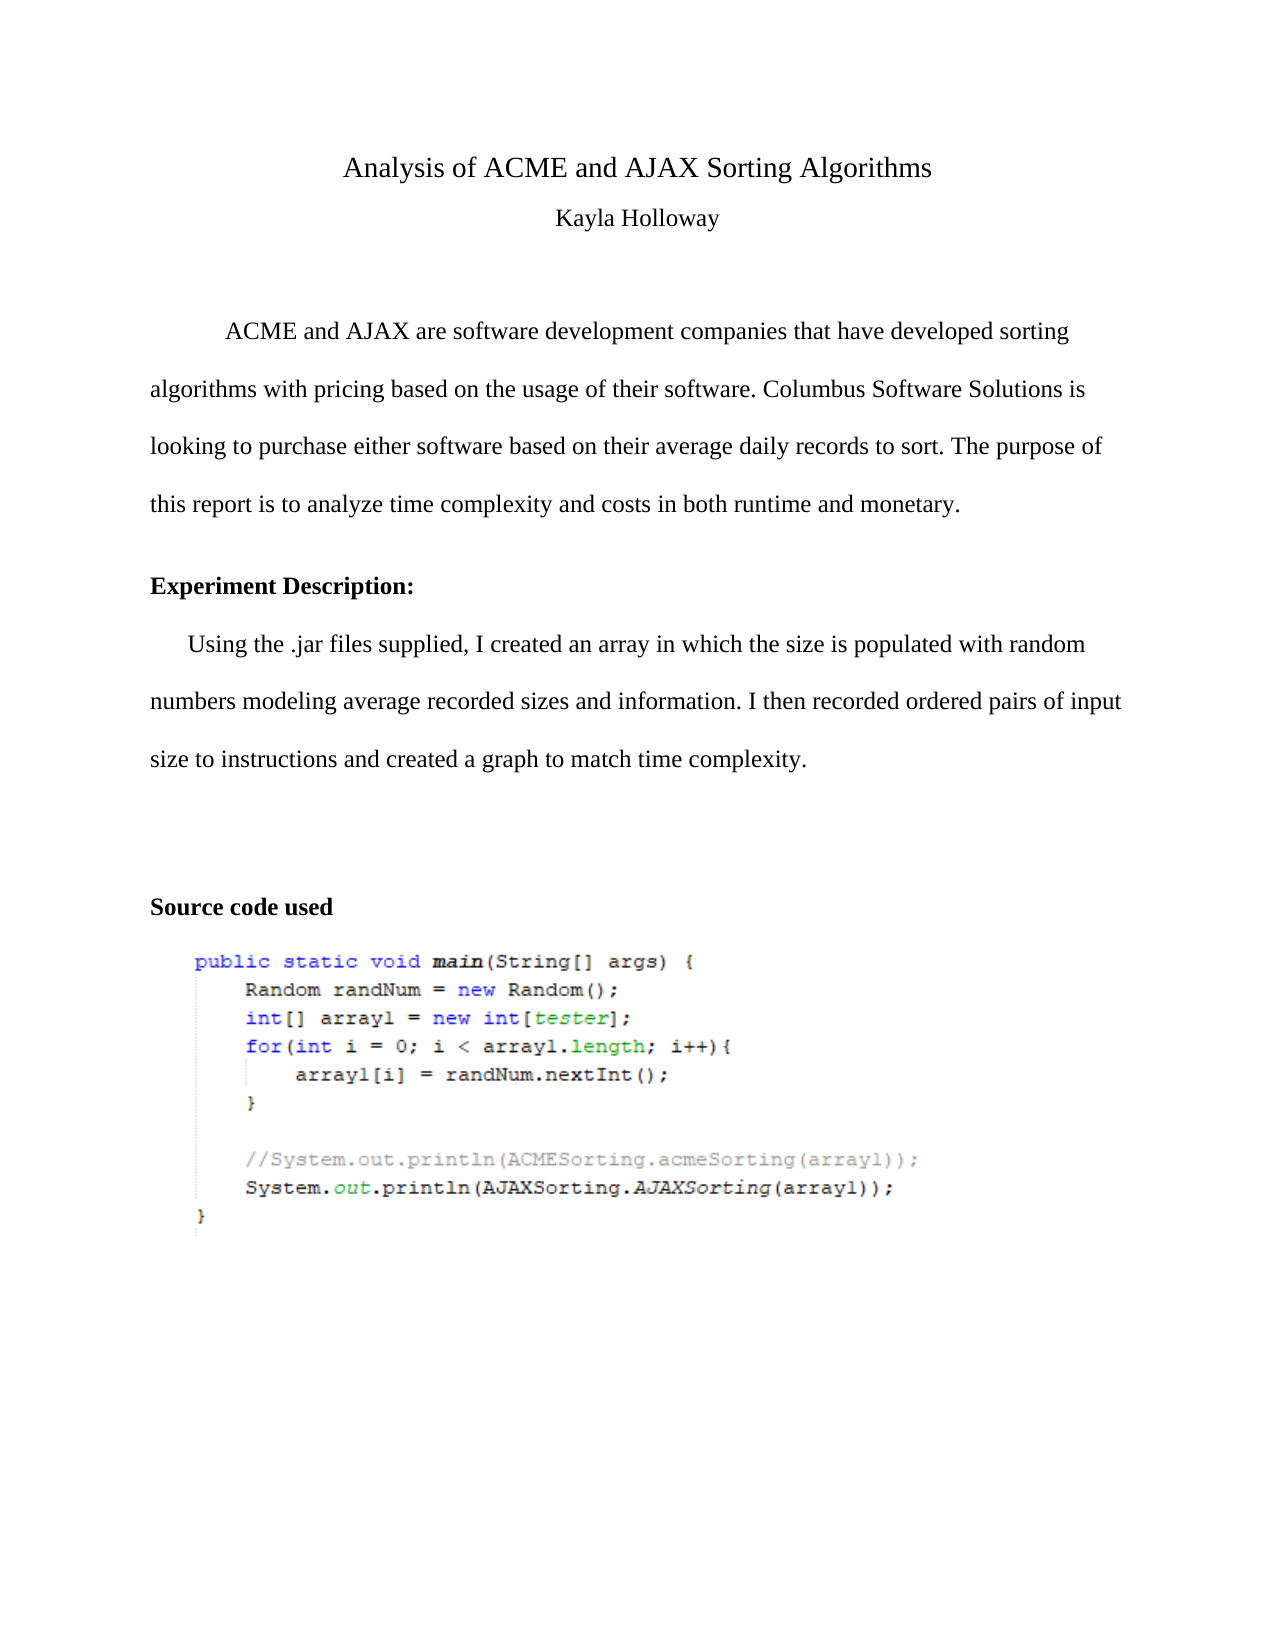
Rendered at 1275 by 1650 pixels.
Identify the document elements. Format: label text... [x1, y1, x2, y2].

picture [150, 949, 960, 1238]
text Kayla Holloway [150, 203, 1125, 232]
text Source code used [150, 892, 1125, 921]
text ACME and AJAX are software development companies that have developed sorting algorithms with pricing based on the usage of their software. Columbus Software Solutions is looking to purchase either software based on their average daily records to sort. The purpose of this report is to analyze time complexity and costs in both runtime and monetary. [150, 316, 1125, 518]
subtitle Experiment Description: [150, 571, 1125, 600]
text Analysis of ACME and AJAX Sorting Algorithms [150, 150, 1125, 183]
text Using the .jar files supplied, I created an array in which the size is populated with random numbers modeling average recorded sizes and information. I then recorded ordered pairs of input size to instructions and created a graph to match time complexity. [150, 629, 1125, 773]
